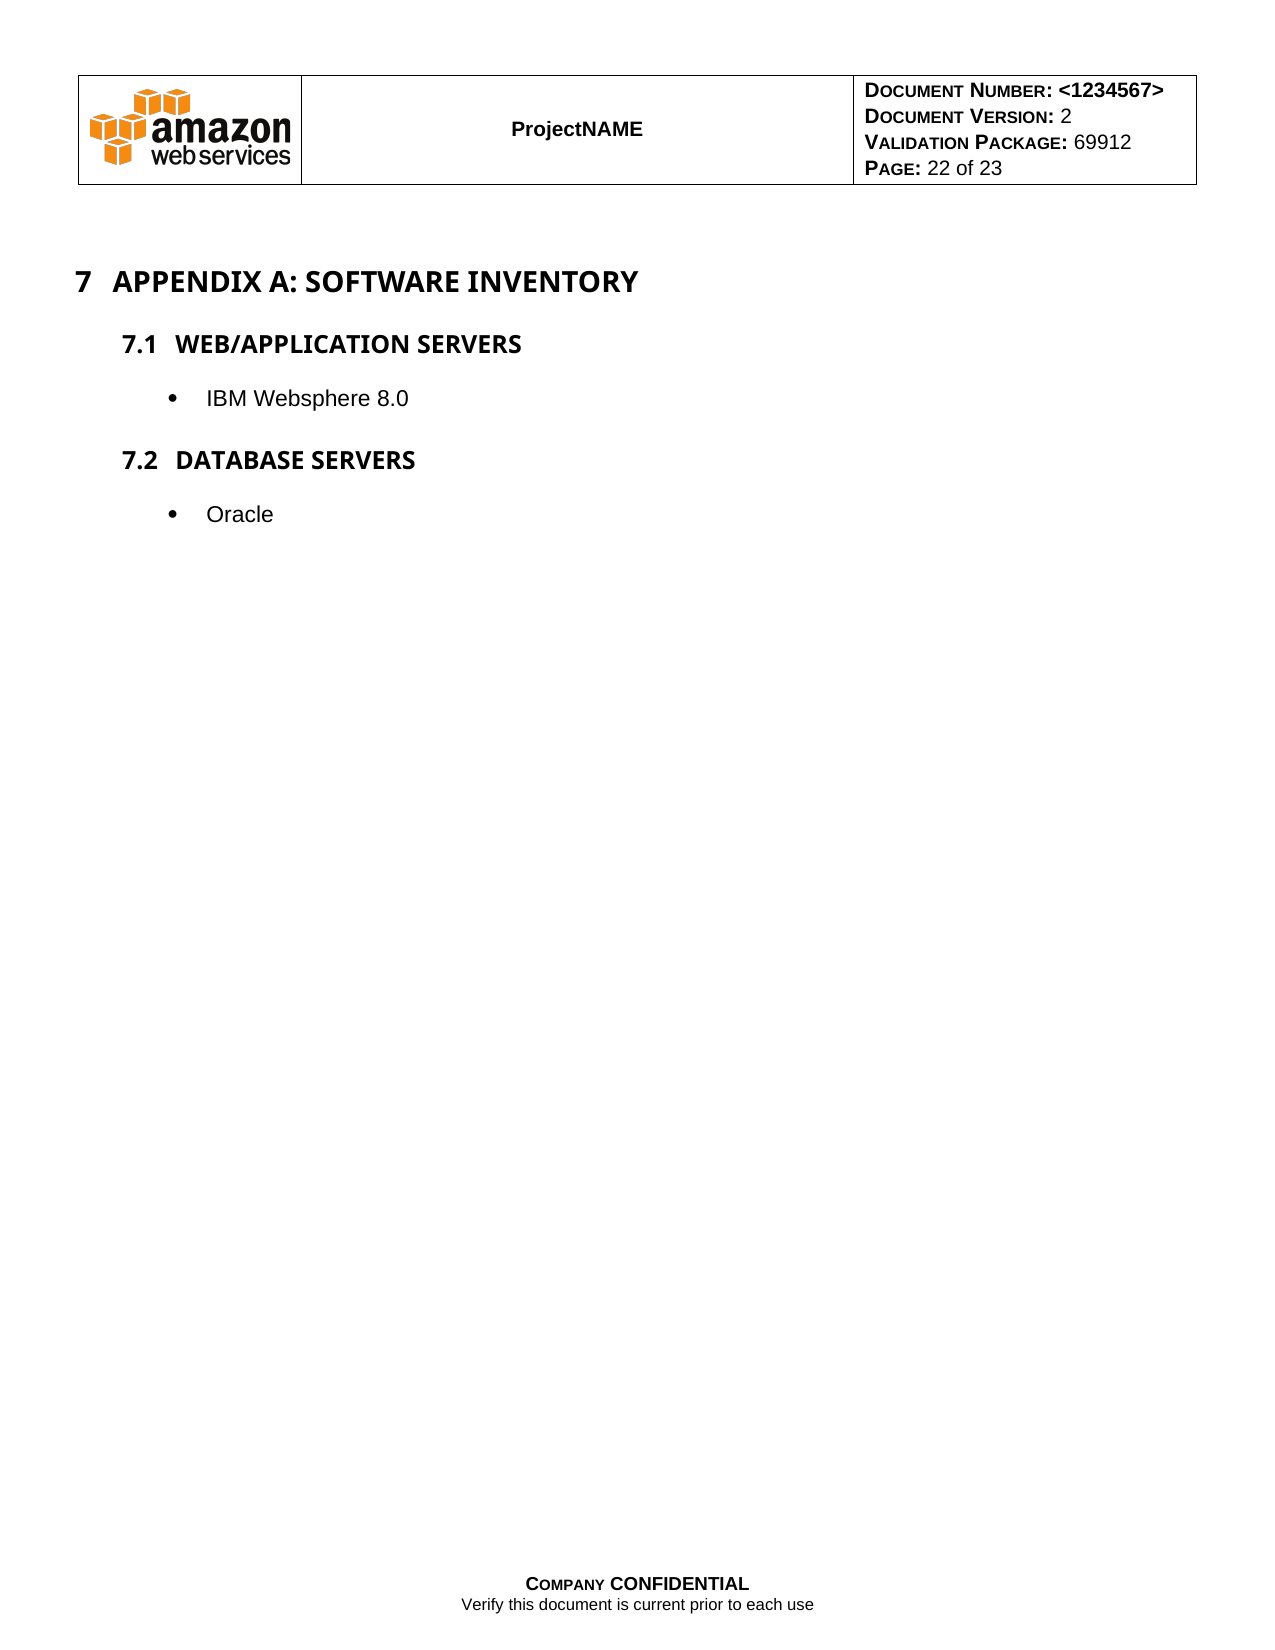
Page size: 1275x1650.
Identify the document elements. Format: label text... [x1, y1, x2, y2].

subtitle DATABASE SERVERS [122, 443, 1201, 477]
subtitle WEB/APPLICATION SERVERS [122, 326, 1201, 361]
picture [90, 89, 290, 165]
list Oracle [169, 501, 1200, 527]
subtitle APPENDIX A: SOFTWARE INVENTORY [75, 262, 1200, 301]
list IBM Websphere 8.0 [169, 385, 1200, 411]
